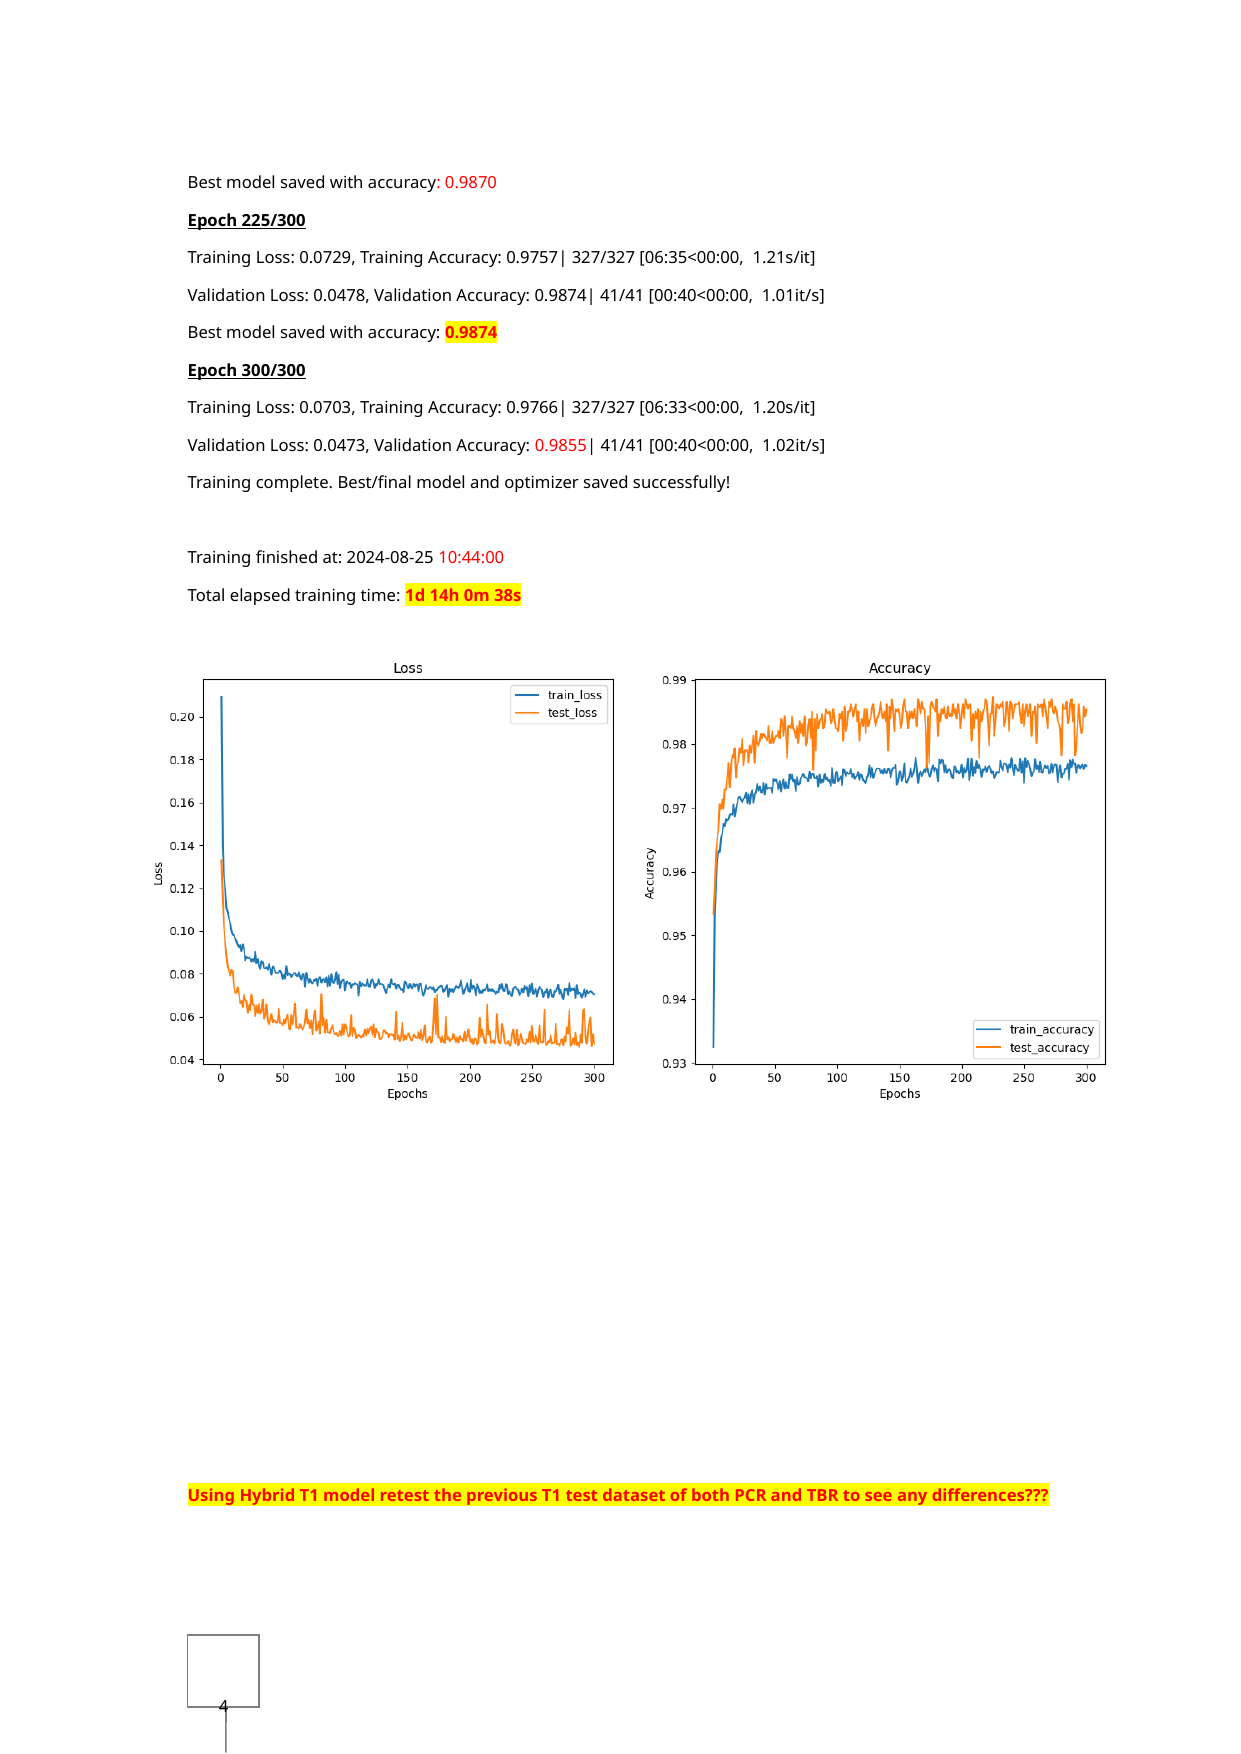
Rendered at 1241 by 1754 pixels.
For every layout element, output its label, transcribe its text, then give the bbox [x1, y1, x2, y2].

text Validation Loss: 0.0478, Validation Accuracy: 0.9874| 41/41 [00:40<00:00, 1.01it/s] [187, 276, 1053, 313]
picture [150, 652, 1113, 1104]
text Training Loss: 0.0729, Training Accuracy: 0.9757| 327/327 [06:35<00:00, 1.21s/it] [187, 238, 1053, 276]
text Training complete. Best/final model and optimizer saved successfully! [187, 463, 1053, 501]
text Training finished at: 2024-08-25 10:44:00 [187, 538, 1053, 576]
text Epoch 225/300 [187, 201, 1053, 238]
text Validation Loss: 0.0473, Validation Accuracy: 0.9855| 41/41 [00:40<00:00, 1.02it/s] [187, 426, 1053, 463]
text Using Hybrid T1 model retest the previous T1 test dataset of both PCR and TBR to see any differences??? [187, 1476, 1053, 1551]
text Best model saved with accuracy: 0.9874 [187, 313, 1053, 351]
text Training Loss: 0.0703, Training Accuracy: 0.9766| 327/327 [06:33<00:00, 1.20s/it] [187, 388, 1053, 426]
text Best model saved with accuracy: 0.9870 [187, 163, 1053, 201]
text Epoch 300/300 [187, 351, 1053, 388]
text Total elapsed training time: 1d 14h 0m 38s [187, 576, 1053, 613]
